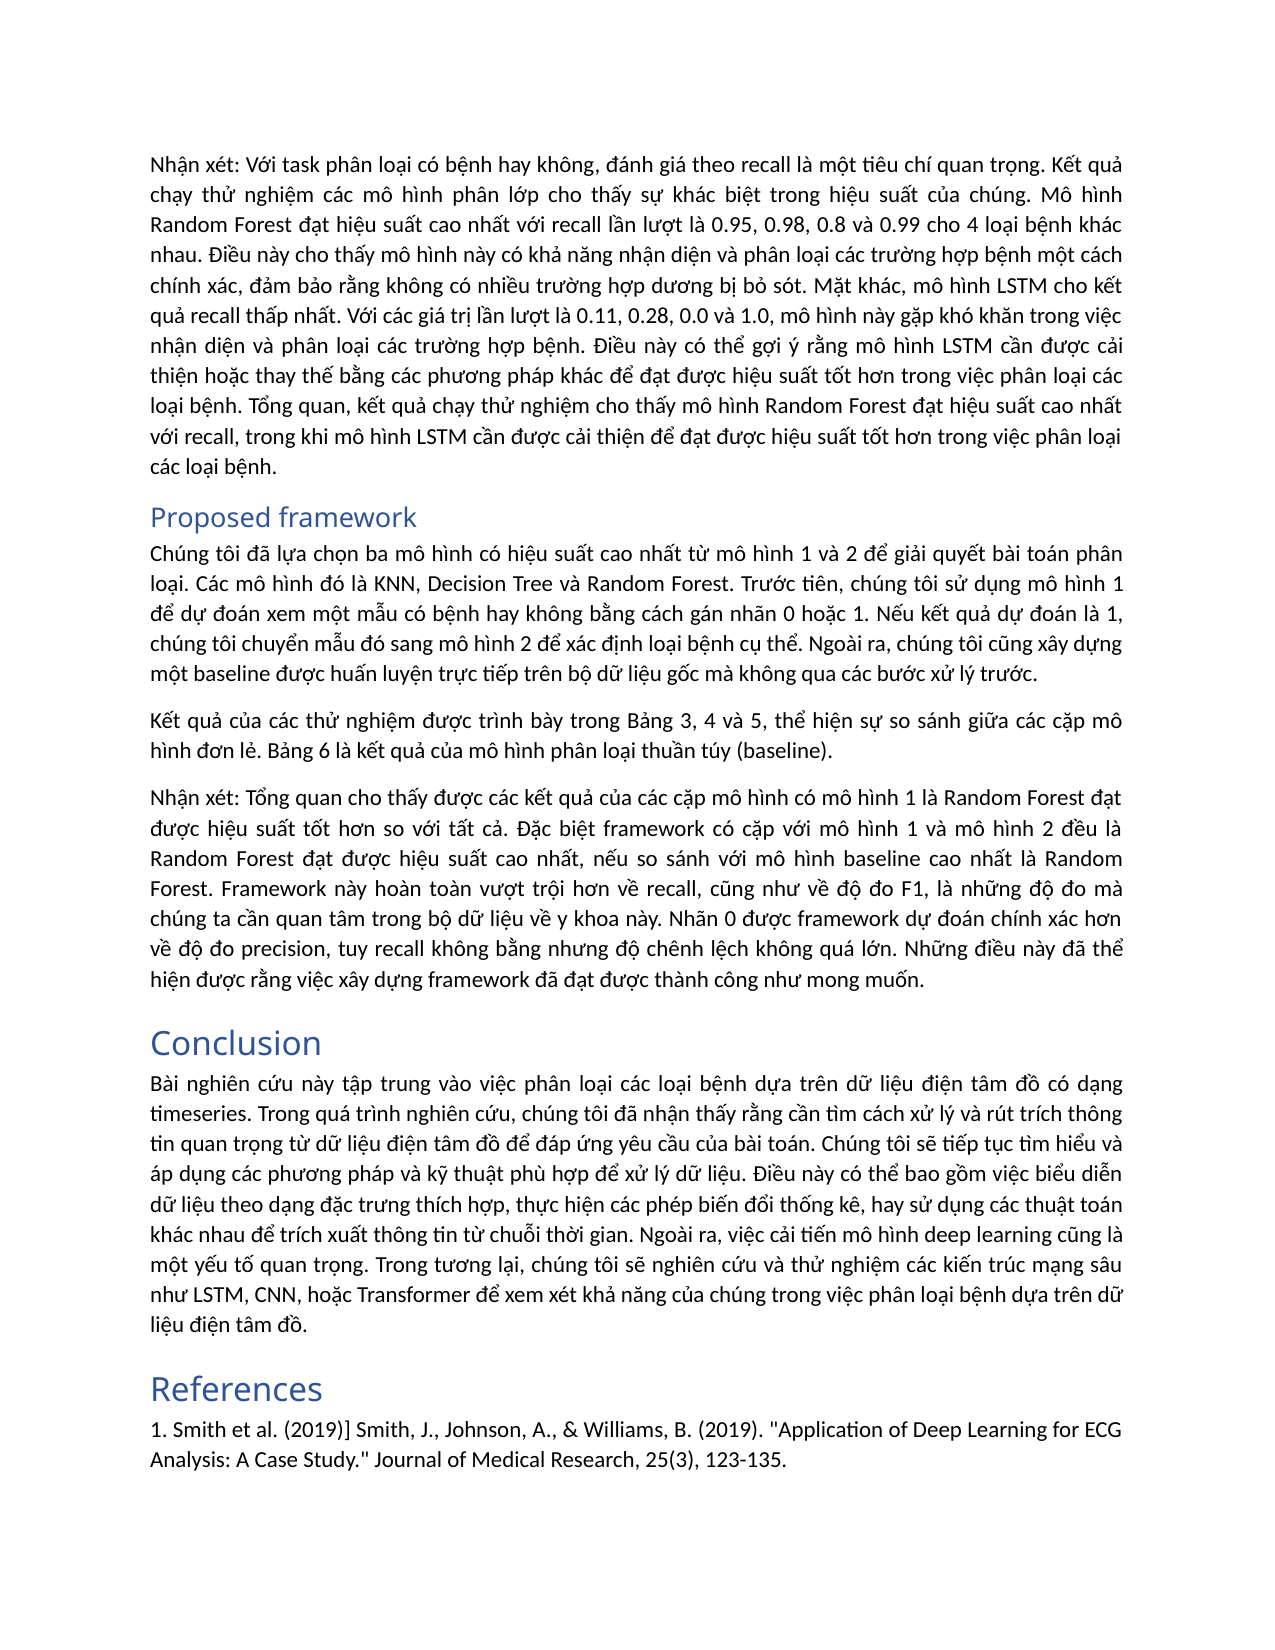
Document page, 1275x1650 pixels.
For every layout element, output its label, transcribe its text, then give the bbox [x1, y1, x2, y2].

subtitle References [150, 1366, 1125, 1411]
subtitle Proposed framework [150, 499, 1125, 536]
text Kết quả của các thử nghiệm được trình bày trong Bảng 3, 4 và 5, thể hiện sự so sánh giữa các cặp mô hình đơn lẻ. Bảng 6 là kết quả của mô hình phân loại thuần túy (baseline). [150, 706, 1125, 765]
subtitle Conclusion [150, 1020, 1125, 1065]
text 1. Smith et al. (2019)] Smith, J., Johnson, A., & Williams, B. (2019). "Application of Deep Learning for ECG Analysis: A Case Study." Journal of Medical Research, 25(3), 123-135. [150, 1415, 1125, 1473]
text Nhận xét: Tổng quan cho thấy được các kết quả của các cặp mô hình có mô hình 1 là Random Forest đạt được hiệu suất tốt hơn so với tất cả. Đặc biệt framework có cặp với mô hình 1 và mô hình 2 đều là Random Forest đạt được hiệu suất cao nhất, nếu so sánh với mô hình baseline cao nhất là Random Forest. Framework này hoàn toàn vượt trội hơn về recall, cũng như về độ đo F1, là những độ đo mà chúng ta cần quan tâm trong bộ dữ liệu về y khoa này. Nhãn 0 được framework dự đoán chính xác hơn về độ đo precision, tuy recall không bằng nhưng độ chênh lệch không quá lớn. Những điều này đã thể hiện được rằng việc xây dựng framework đã đạt được thành công như mong muốn. [150, 783, 1125, 993]
text Chúng tôi đã lựa chọn ba mô hình có hiệu suất cao nhất từ mô hình 1 và 2 để giải quyết bài toán phân loại. Các mô hình đó là KNN, Decision Tree và Random Forest. Trước tiên, chúng tôi sử dụng mô hình 1 để dự đoán xem một mẫu có bệnh hay không bằng cách gán nhãn 0 hoặc 1. Nếu kết quả dự đoán là 1, chúng tôi chuyển mẫu đó sang mô hình 2 để xác định loại bệnh cụ thể. Ngoài ra, chúng tôi cũng xây dựng một baseline được huấn luyện trực tiếp trên bộ dữ liệu gốc mà không qua các bước xử lý trước. [150, 539, 1125, 688]
text Bài nghiên cứu này tập trung vào việc phân loại các loại bệnh dựa trên dữ liệu điện tâm đồ có dạng timeseries. Trong quá trình nghiên cứu, chúng tôi đã nhận thấy rằng cần tìm cách xử lý và rút trích thông tin quan trọng từ dữ liệu điện tâm đồ để đáp ứng yêu cầu của bài toán. Chúng tôi sẽ tiếp tục tìm hiểu và áp dụng các phương pháp và kỹ thuật phù hợp để xử lý dữ liệu. Điều này có thể bao gồm việc biểu diễn dữ liệu theo dạng đặc trưng thích hợp, thực hiện các phép biến đổi thống kê, hay sử dụng các thuật toán khác nhau để trích xuất thông tin từ chuỗi thời gian. Ngoài ra, việc cải tiến mô hình deep learning cũng là một yếu tố quan trọng. Trong tương lại, chúng tôi sẽ nghiên cứu và thử nghiệm các kiến trúc mạng sâu như LSTM, CNN, hoặc Transformer để xem xét khả năng của chúng trong việc phân loại bệnh dựa trên dữ liệu điện tâm đồ. [150, 1069, 1125, 1339]
text Nhận xét: Với task phân loại có bệnh hay không, đánh giá theo recall là một tiêu chí quan trọng. Kết quả chạy thử nghiệm các mô hình phân lớp cho thấy sự khác biệt trong hiệu suất của chúng. Mô hình Random Forest đạt hiệu suất cao nhất với recall lần lượt là 0.95, 0.98, 0.8 và 0.99 cho 4 loại bệnh khác nhau. Điều này cho thấy mô hình này có khả năng nhận diện và phân loại các trường hợp bệnh một cách chính xác, đảm bảo rằng không có nhiều trường hợp dương bị bỏ sót. Mặt khác, mô hình LSTM cho kết quả recall thấp nhất. Với các giá trị lần lượt là 0.11, 0.28, 0.0 và 1.0, mô hình này gặp khó khăn trong việc nhận diện và phân loại các trường hợp bệnh. Điều này có thể gợi ý rằng mô hình LSTM cần được cải thiện hoặc thay thế bằng các phương pháp khác để đạt được hiệu suất tốt hơn trong việc phân loại các loại bệnh. Tổng quan, kết quả chạy thử nghiệm cho thấy mô hình Random Forest đạt hiệu suất cao nhất với recall, trong khi mô hình LSTM cần được cải thiện để đạt được hiệu suất tốt hơn trong việc phân loại các loại bệnh. [150, 150, 1125, 480]
